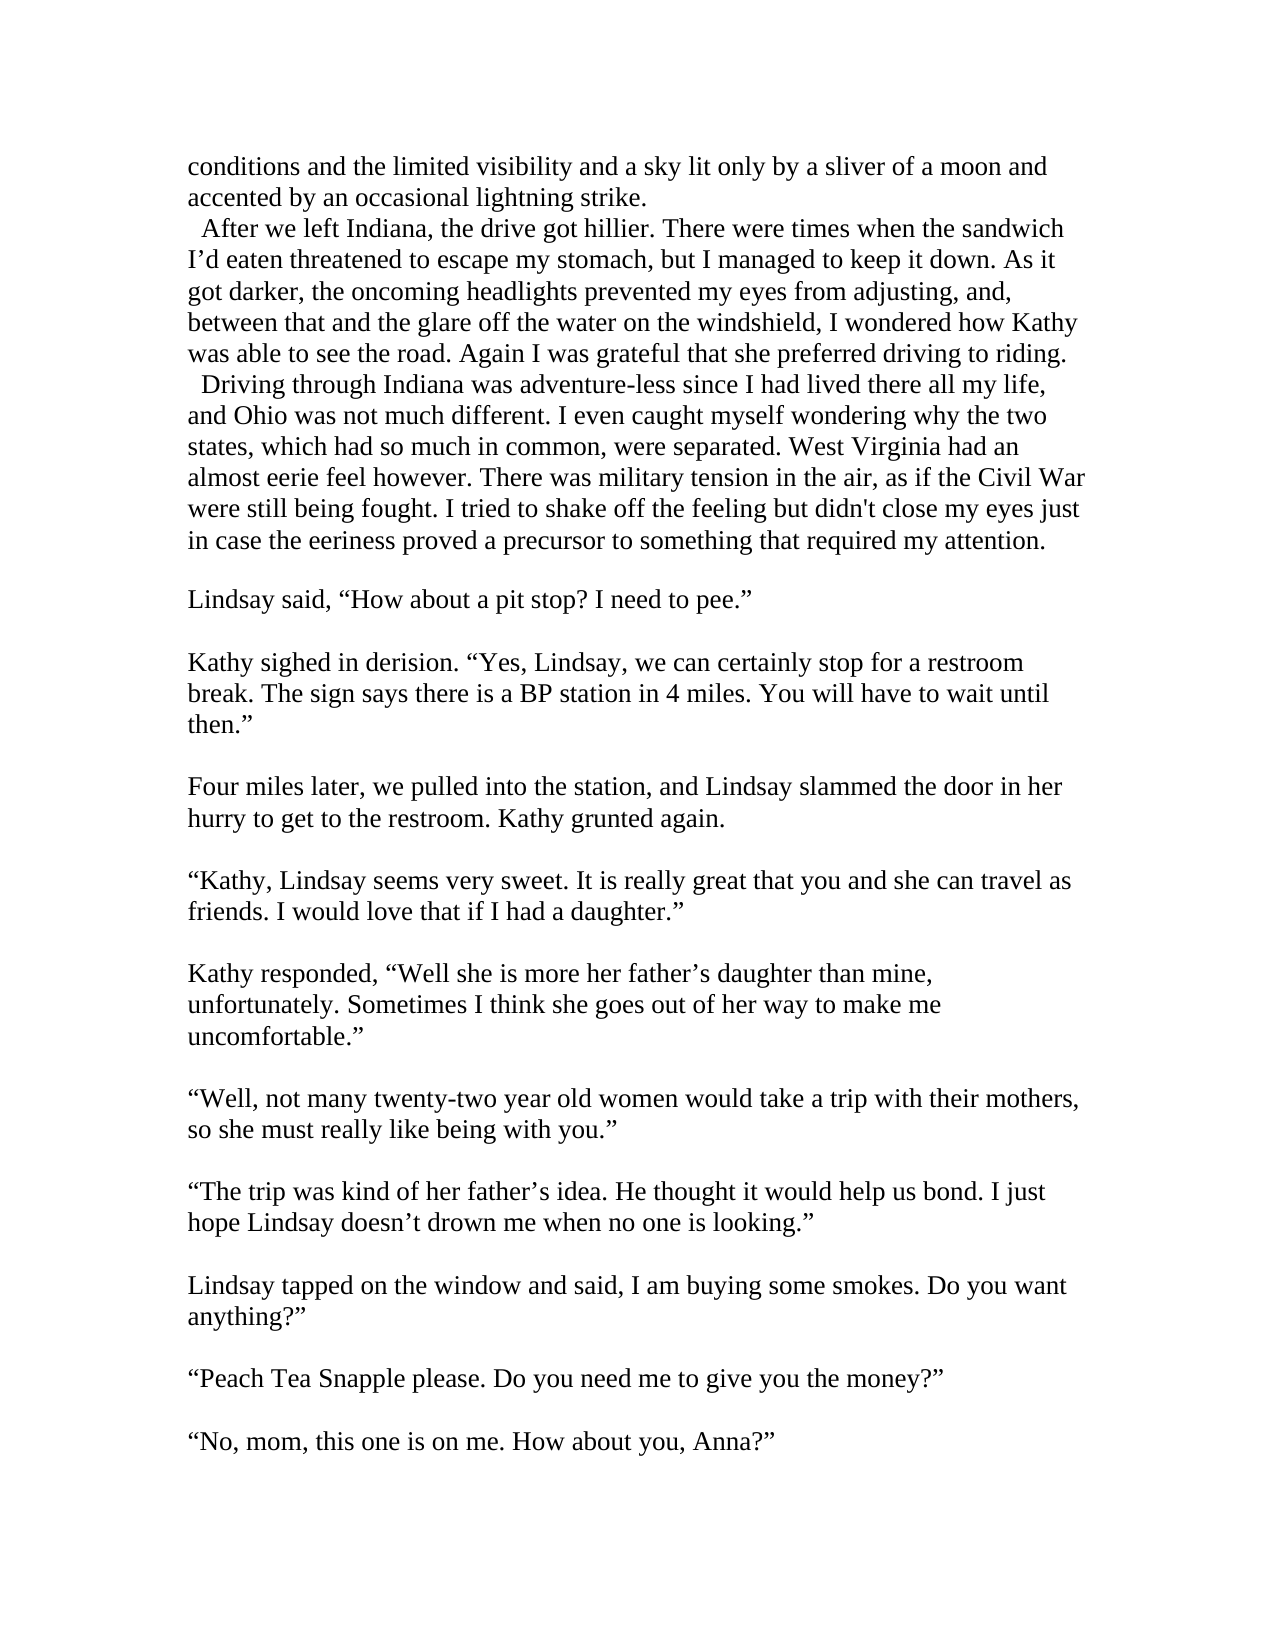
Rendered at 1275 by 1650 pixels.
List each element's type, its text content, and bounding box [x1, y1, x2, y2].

text “Peach Tea Snapple please. Do you need me to give you the money?” [187, 1362, 1087, 1393]
text “Well, not many twenty-two year old women would take a trip with their mothers, so she must really like being with you.” [187, 1082, 1087, 1144]
text After we left Indiana, the drive got hillier. There were times when the sandwich I’d eaten threatened to escape my stomach, but I managed to keep it down. As it got darker, the oncoming headlights prevented my eyes from adjusting, and, between that and the glare off the water on the windshield, I wondered how Kathy was able to see the road. Again I was grateful that she preferred driving to riding. [187, 212, 1087, 368]
text “No, mom, this one is on me. How about you, Anna?” [187, 1424, 1087, 1456]
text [187, 150, 1087, 212]
text Driving through Indiana was adventure-less since I had lived there all my life, and Ohio was not much different. I even caught myself wondering why the two states, which had so much in common, were separated. West Virginia had an almost eerie feel however. There was military tension in the air, as if the Civil War were still being fought. I tried to shake off the feeling but didn't close my eyes just in case the eeriness proved a precursor to something that required my attention. [187, 368, 1087, 555]
text Kathy responded, “Well she is more her father’s daughter than mine, unfortunately. Sometimes I think she goes out of her way to make me uncomfortable.” [187, 957, 1087, 1051]
text Lindsay said, “How about a pit stop? I need to pee.” [187, 584, 1087, 615]
text Kathy sighed in derision. “Yes, Lindsay, we can certainly stop for a restroom break. The sign says there is a BP station in 4 miles. You will have to wait until then.” [187, 646, 1087, 739]
text Four miles later, we pulled into the station, and Lindsay slammed the door in her hurry to get to the restroom. Kathy grunted again. [187, 771, 1087, 833]
text “Kathy, Lindsay seems very sweet. It is really great that you and she can travel as friends. I would love that if I had a daughter.” [187, 864, 1087, 926]
text Lindsay tapped on the window and said, I am buying some smokes. Do you want anything?” [187, 1269, 1087, 1331]
text “The trip was kind of her father’s idea. He thought it would help us bond. I just hope Lindsay doesn’t drown me when no one is looking.” [187, 1175, 1087, 1238]
